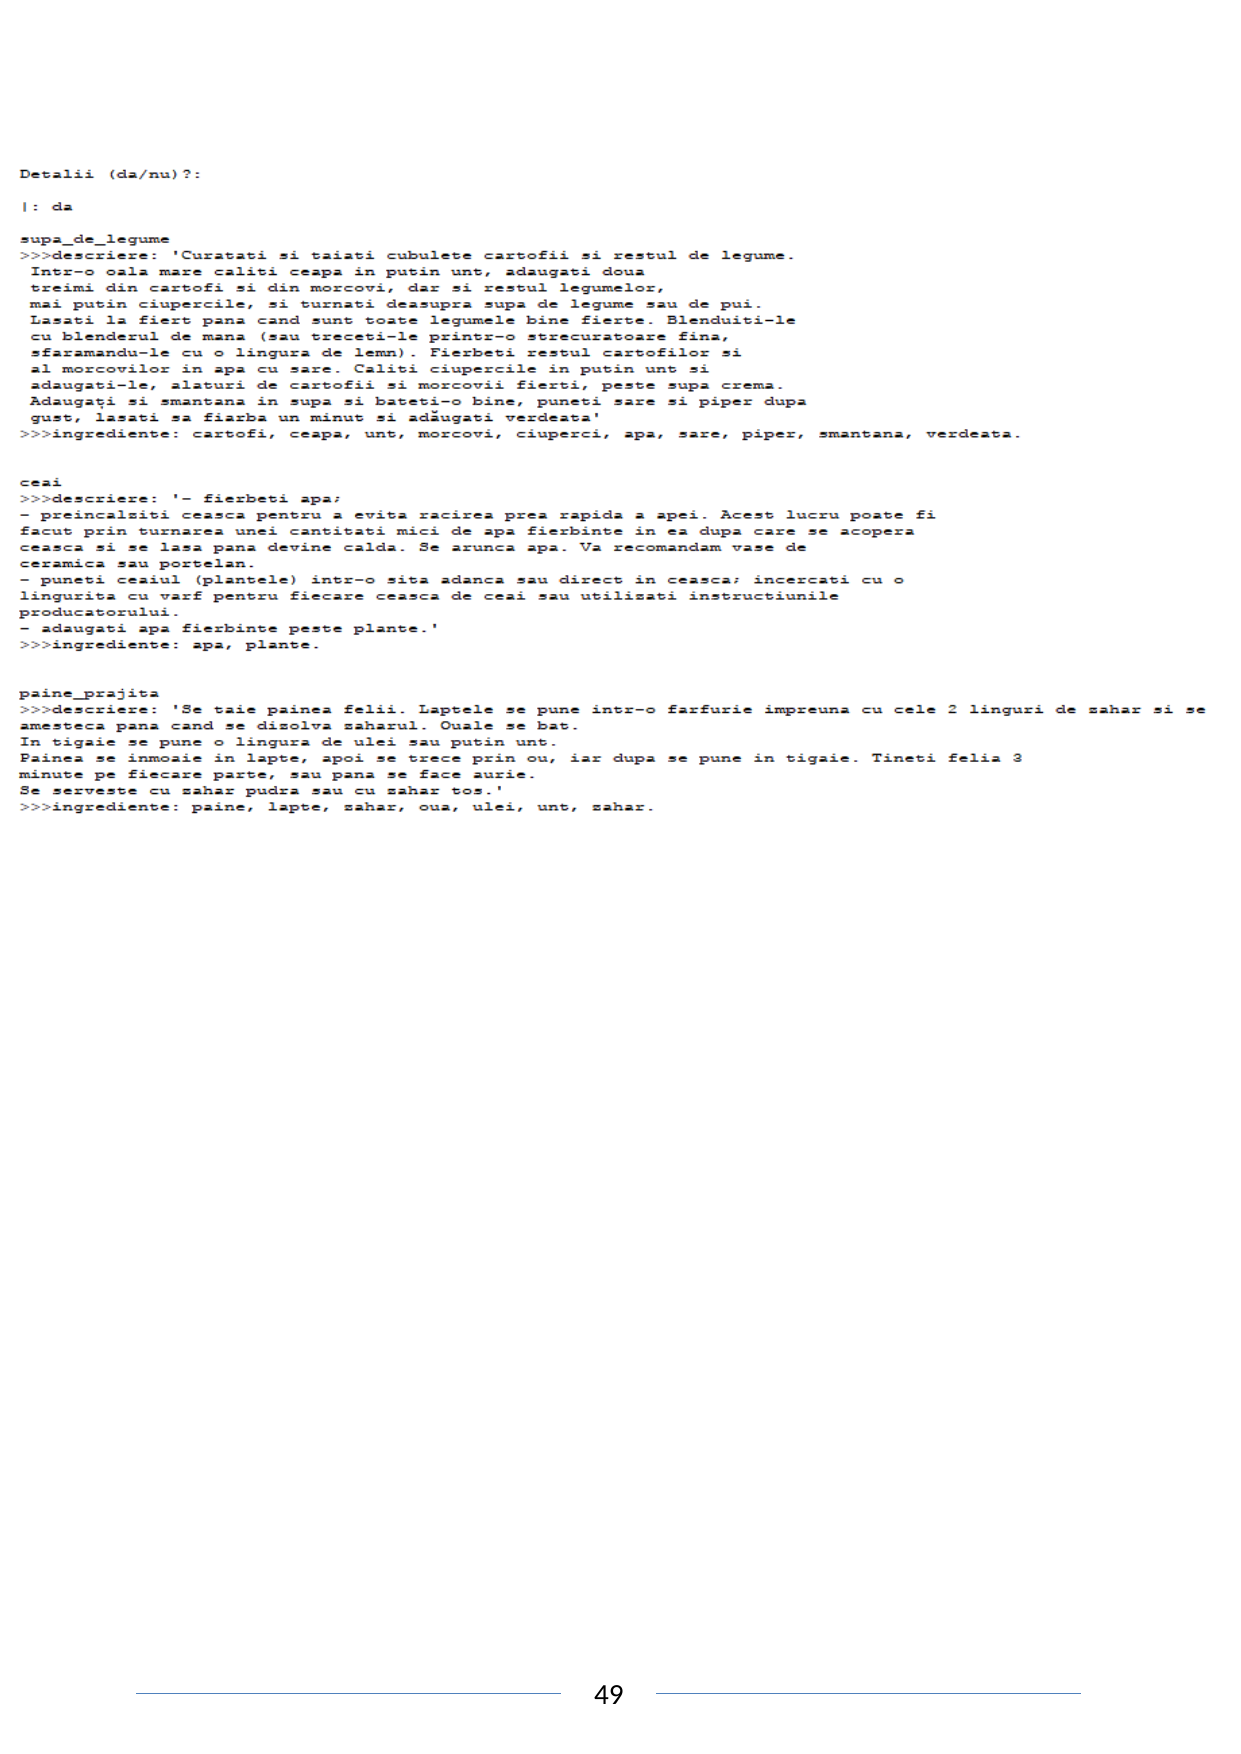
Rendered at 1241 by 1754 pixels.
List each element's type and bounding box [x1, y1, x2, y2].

picture [14, 147, 1220, 839]
